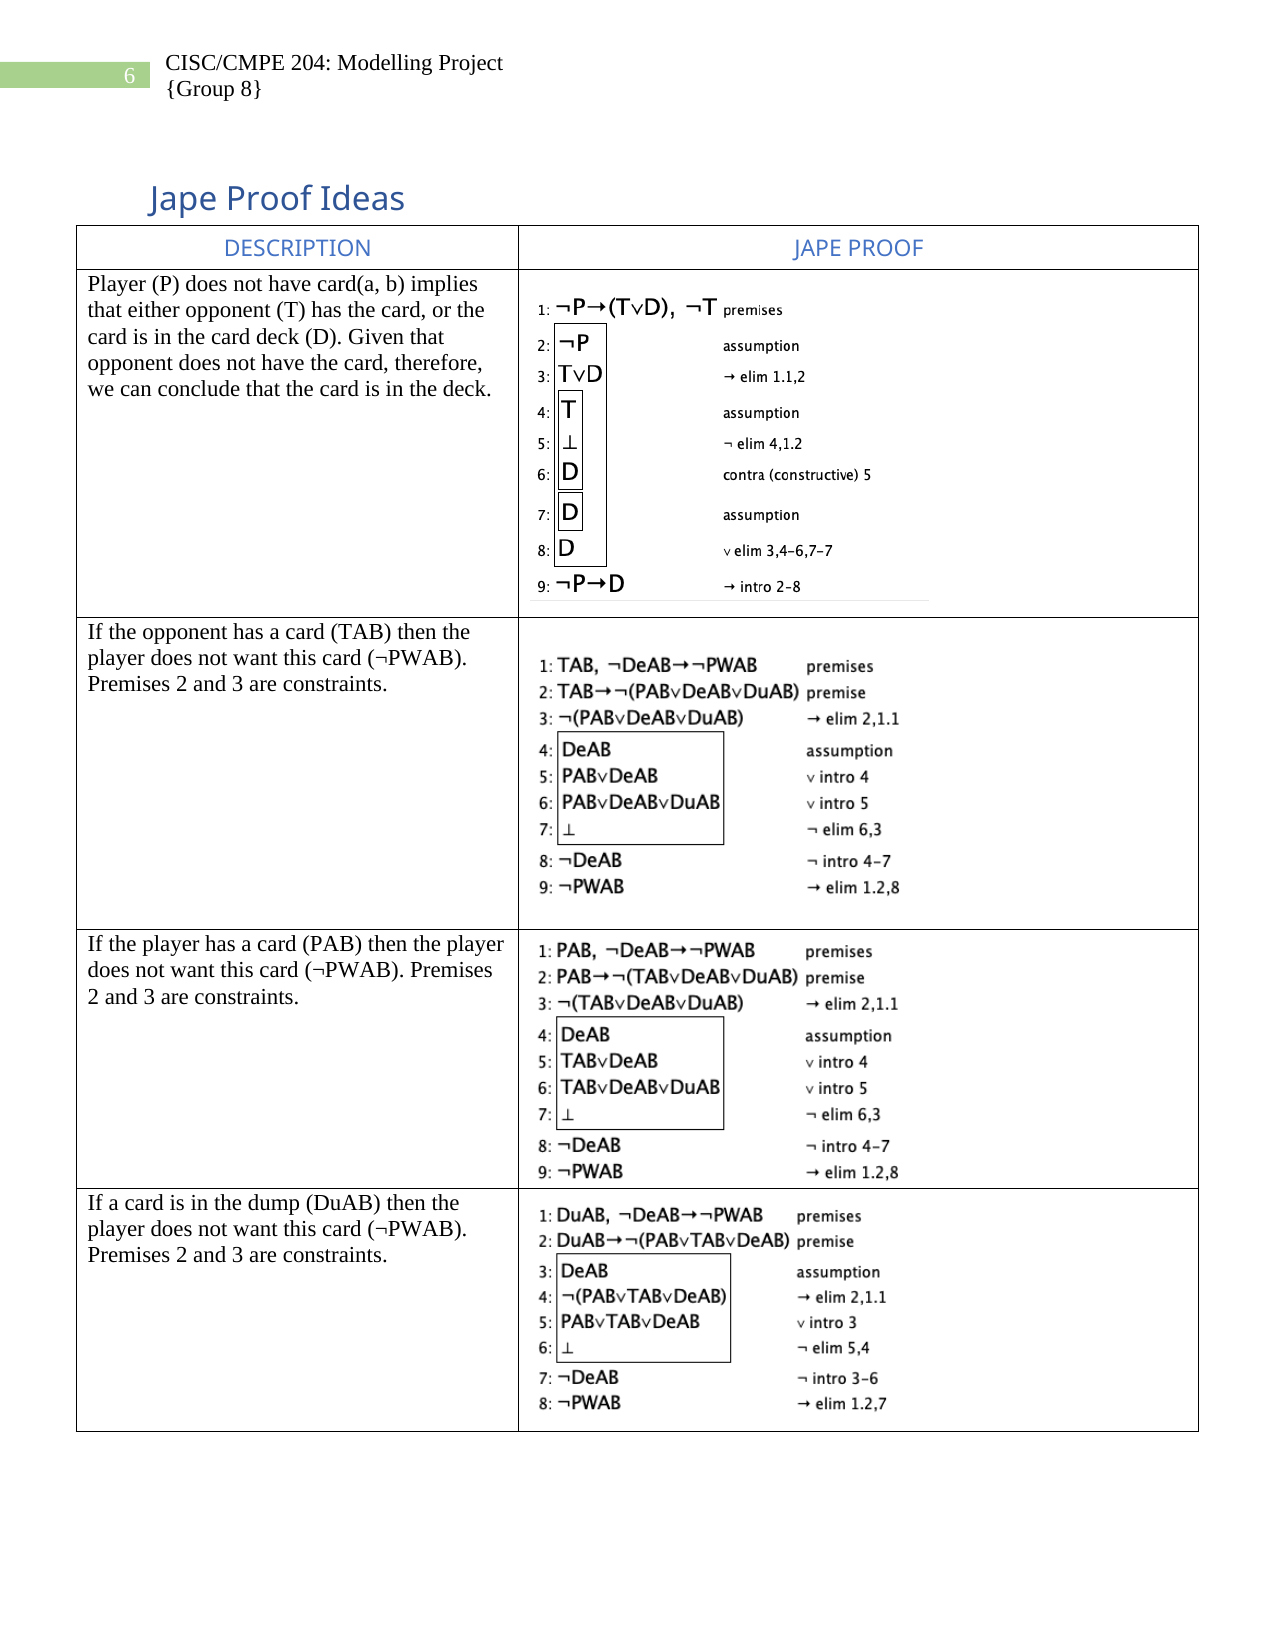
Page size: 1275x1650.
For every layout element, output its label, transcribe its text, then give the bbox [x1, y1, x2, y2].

table_cell [519, 618, 1198, 929]
table_cell [519, 1189, 1198, 1431]
table_header DESCRIPTION [77, 226, 518, 269]
table_cell [519, 270, 1198, 617]
table_header JAPE PROOF [519, 226, 1198, 269]
picture [530, 286, 929, 601]
table_cell Player (P) does not have card(a, b) implies that either opponent (T) has the card, or the card is in the card deck (D). Given that opponent does not have the card, therefore, we can conclude that the card is in the deck. [77, 270, 518, 617]
table_cell [519, 930, 1198, 1187]
picture [530, 935, 970, 1183]
table_cell If a card is in the dump (DuAB) then the player does not want this card (¬PWAB). Premises 2 and 3 are constraints. [77, 1189, 518, 1431]
picture [530, 648, 970, 898]
subtitle Jape Proof Ideas [150, 175, 1125, 220]
picture [530, 1200, 944, 1420]
table_cell If the opponent has a card (TAB) then the player does not want this card (¬PWAB). Premises 2 and 3 are constraints. [77, 618, 518, 929]
table_cell If the player has a card (PAB) then the player does not want this card (¬PWAB). Premises 2 and 3 are constraints. [77, 930, 518, 1187]
